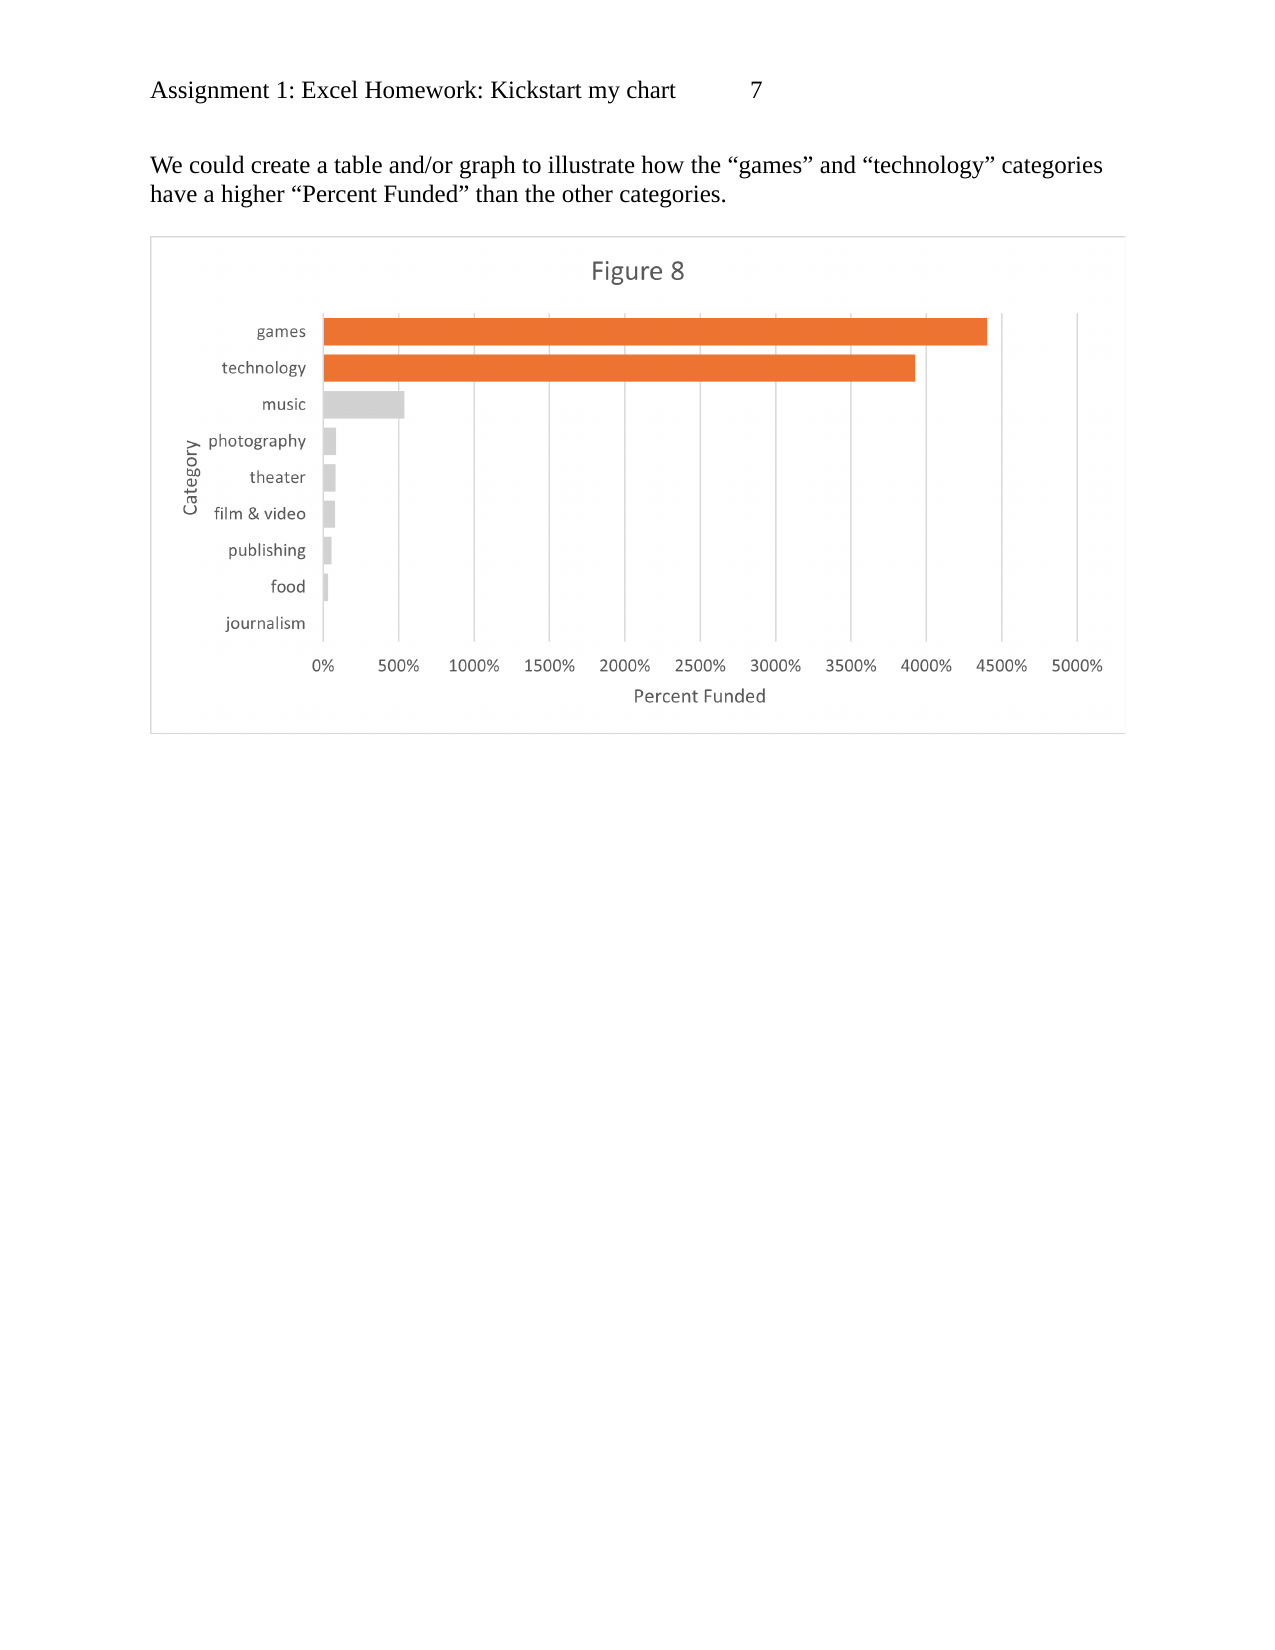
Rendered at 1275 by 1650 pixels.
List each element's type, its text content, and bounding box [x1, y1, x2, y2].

picture [150, 236, 1125, 734]
text We could create a table and/or graph to illustrate how the “games” and “technology” categories have a higher “Percent Funded” than the other categories. [150, 150, 1125, 207]
